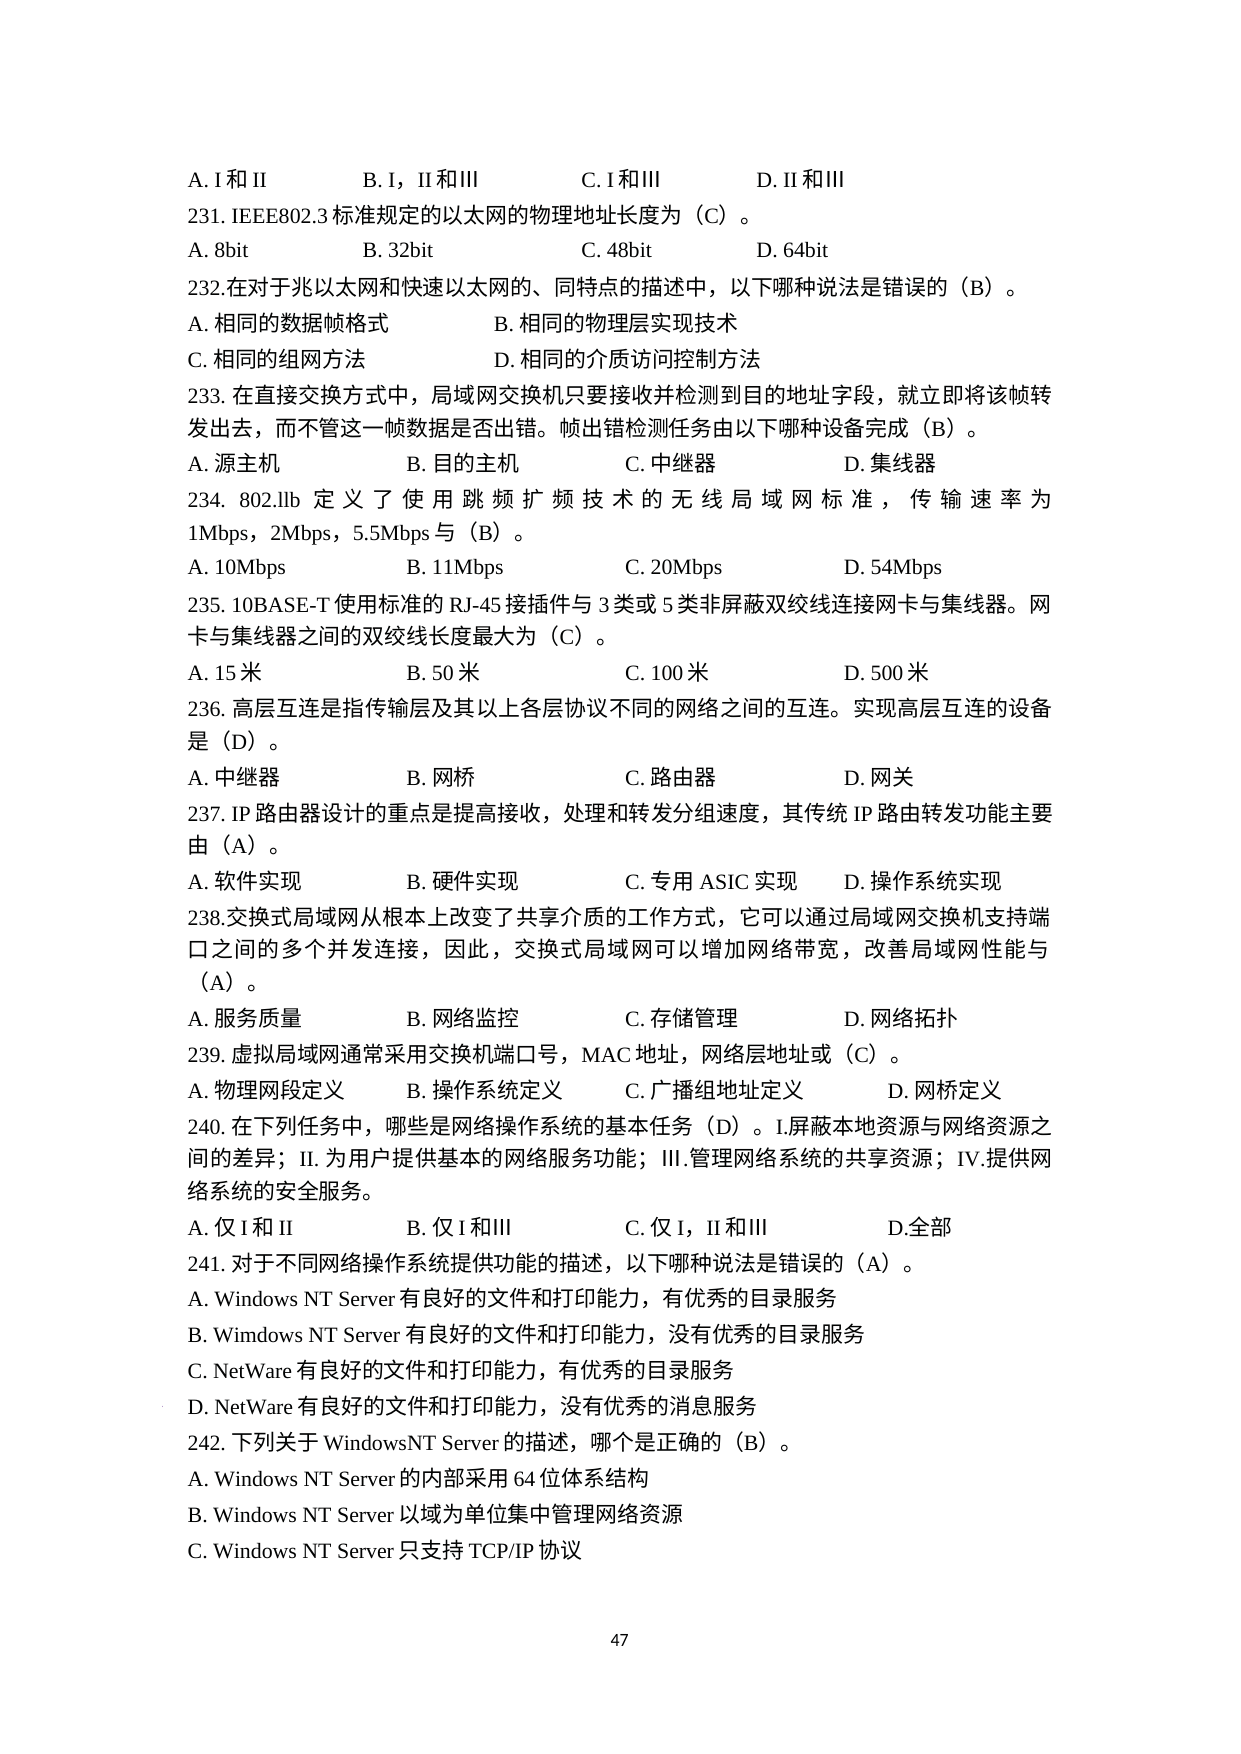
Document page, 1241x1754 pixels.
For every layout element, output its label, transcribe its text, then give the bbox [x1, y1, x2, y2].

text 242. 下列关于WindowsNT Server的描述，哪个是正确的（B）。 [187, 1425, 1053, 1457]
text A. Windows NT Server的内部采用64位体系结构 [187, 1461, 1053, 1493]
text 236. 高层互连是指传输层及其以上各层协议不同的网络之间的互连。实现高层互连的设备是（D）。 [187, 691, 1053, 756]
text B. Wimdows NT Server 有良好的文件和打印能力，没有优秀的目录服务 [187, 1317, 1053, 1349]
text 237. IP路由器设计的重点是提高接收，处理和转发分组速度，其传统IP路由转发功能主要由（A）。 [187, 795, 1053, 860]
text C. NetWare有良好的文件和打印能力，有优秀的目录服务 [187, 1353, 1053, 1385]
text A. 10Mbps B. 11Mbps C. 20Mbps D. 54Mbps [187, 550, 1053, 583]
text D. NetWare有良好的文件和打印能力，没有优秀的消息服务 [187, 1389, 1053, 1421]
text C. 相同的组网方法 D. 相同的介质访问控制方法 [187, 342, 1053, 374]
text C. Windows NT Server只支持TCP/IP协议 [187, 1533, 1053, 1565]
text A. 8bit B. 32bit C. 48bit D. 64bit [187, 234, 1053, 266]
text B. Windows NT Server以域为单位集中管理网络资源 [187, 1497, 1053, 1529]
text A. 相同的数据帧格式 B. 相同的物理层实现技术 [187, 306, 1053, 338]
text 241. 对于不同网络操作系统提供功能的描述，以下哪种说法是错误的（A）。 [187, 1245, 1053, 1278]
text 234. 802.llb定义了使用跳频扩频技术的无线局域网标准，传输速率为1Mbps，2Mbps，5.5Mbps与（B）。 [187, 482, 1053, 547]
text A. Windows NT Server有良好的文件和打印能力，有优秀的目录服务 [187, 1281, 1053, 1313]
text 239. 虚拟局域网通常采用交换机端口号，MAC地址，网络层地址或（C）。 [187, 1036, 1053, 1069]
text A. 15米 B. 50米 C. 100米 D. 500米 [187, 655, 1053, 687]
text A. 中继器 B. 网桥 C. 路由器 D. 网关 [187, 759, 1053, 792]
text 231. IEEE802.3标准规定的以太网的物理地址长度为（C）。 [187, 198, 1053, 230]
text 240. 在下列任务中，哪些是网络操作系统的基本任务（D）。I.屏蔽本地资源与网络资源之间的差异；II. 为用户提供基本的网络服务功能；Ⅲ.管理网络系统的共享资源；IV.提供网络系统的安全服务。 [187, 1108, 1053, 1206]
text A. 服务质量 B. 网络监控 C. 存储管理 D. 网络拓扑 [187, 1000, 1053, 1033]
text A. 软件实现 B. 硬件实现 C. 专用 ASIC 实现 D. 操作系统实现 [187, 863, 1053, 896]
text A. 物理网段定义 B. 操作系统定义 C. 广播组地址定义 D. 网桥定义 [187, 1072, 1053, 1105]
text 233. 在直接交换方式中，局域网交换机只要接收并检测到目的地址字段，就立即将该帧转发出去，而不管这一帧数据是否出错。帧出错检测任务由以下哪种设备完成（B）。 [187, 378, 1053, 443]
text 232.在对于兆以太网和快速以太网的、同特点的描述中，以下哪种说法是错误的（B）。 [187, 270, 1053, 302]
text A. 仅I和II B. 仅I和Ⅲ C. 仅I，II和Ⅲ D.全部 [187, 1209, 1053, 1242]
text A. I和II B. I，II和Ⅲ C. I和Ⅲ D. II和Ⅲ [187, 162, 1053, 194]
text A. 源主机 B. 目的主机 C. 中继器 D. 集线器 [187, 446, 1053, 478]
text 238.交换式局域网从根本上改变了共享介质的工作方式，它可以通过局域网交换机支持端口之间的多个并发连接，因此，交换式局域网可以增加网络带宽，改善局域网性能与（A）。 [187, 899, 1053, 997]
text 235. 10BASE-T使用标准的RJ-45接插件与3类或5类非屏蔽双绞线连接网卡与集线器。网卡与集线器之间的双绞线长度最大为（C）。 [187, 586, 1053, 651]
